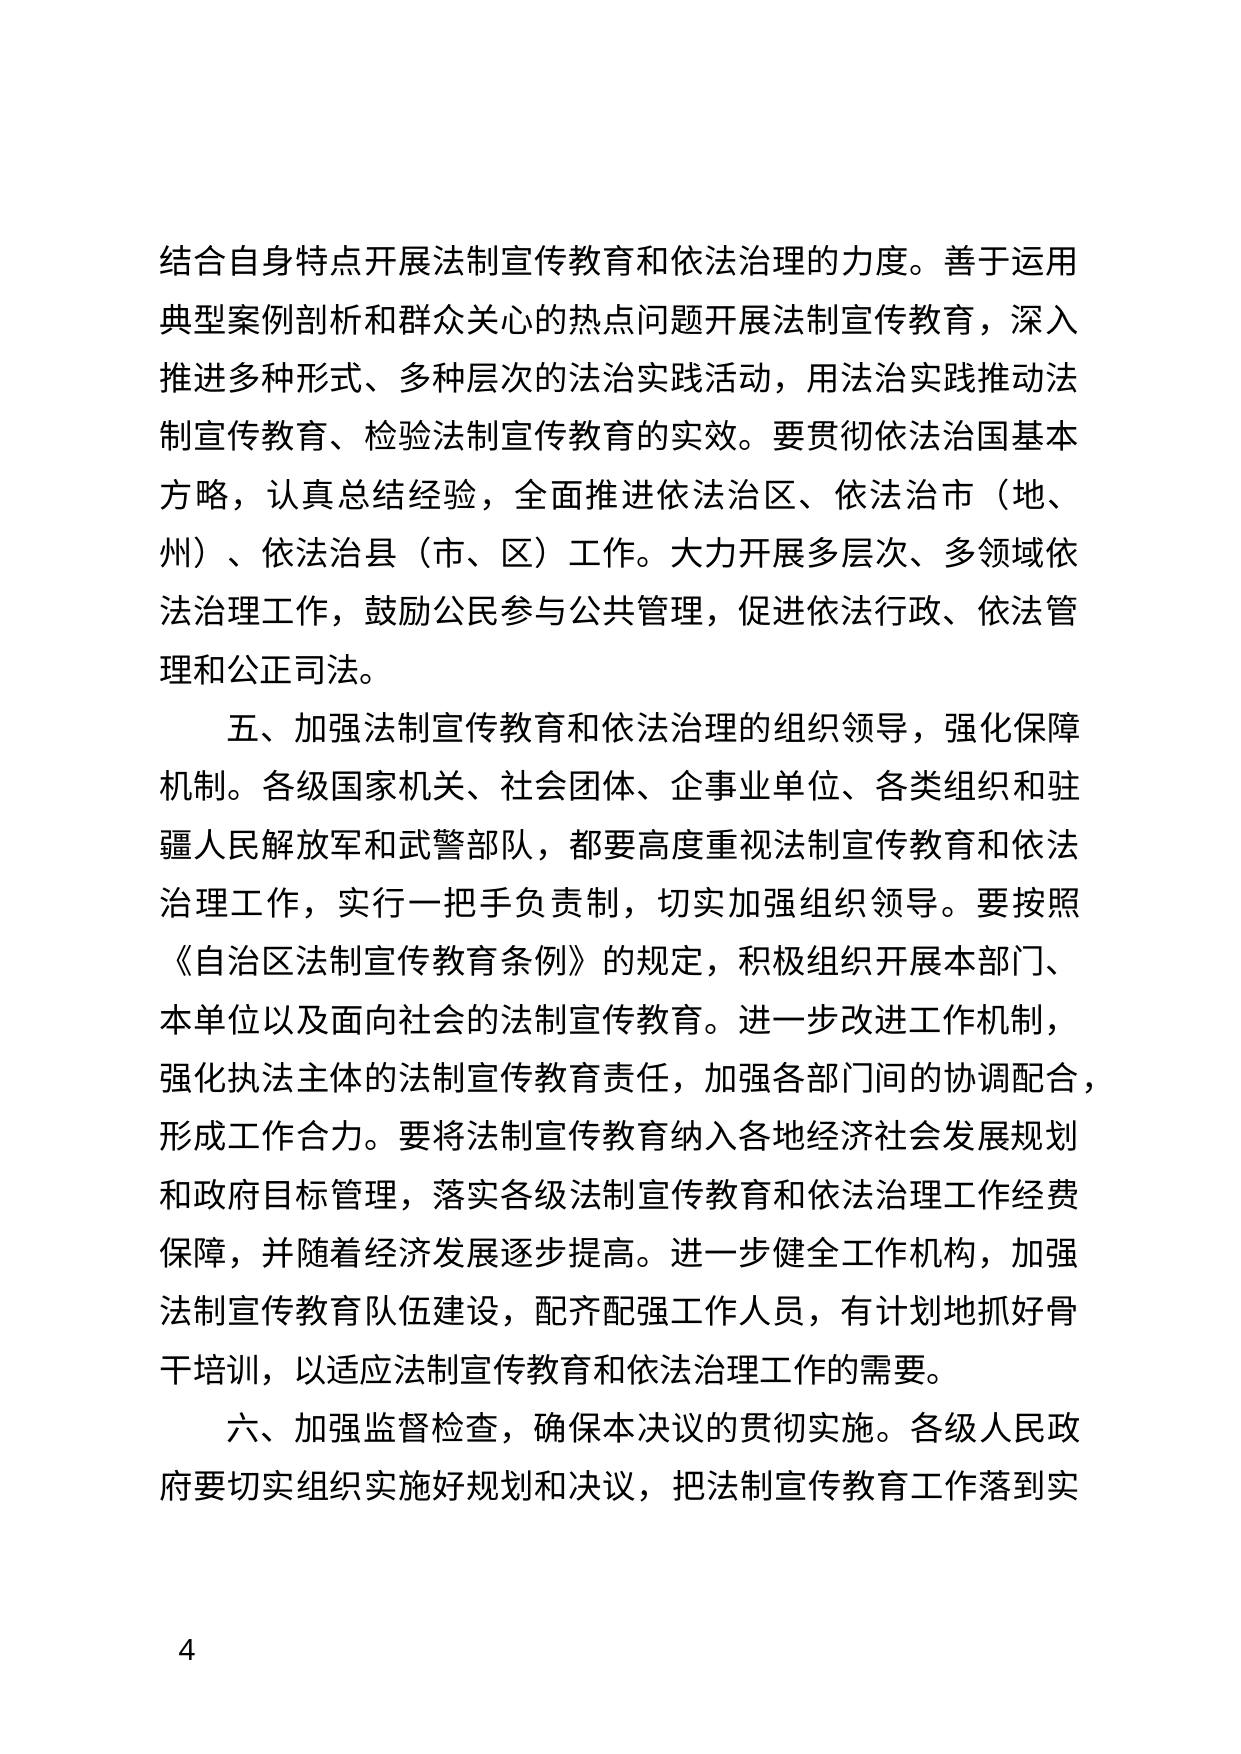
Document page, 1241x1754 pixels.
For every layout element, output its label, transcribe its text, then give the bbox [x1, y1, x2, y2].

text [159, 1394, 1081, 1510]
text 五、加强法制宣传教育和依法治理的组织领导，强化保障机制。各级国家机关、社会团体、企事业单位、各类组织和驻疆人民解放军和武警部队，都要高度重视法制宣传教育和依法治理工作，实行一把手负责制，切实加强组织领导。要按照《自治区法制宣传教育条例》的规定，积极组织开展本部门、本单位以及面向社会的法制宣传教育。进一步改进工作机制，强化执法主体的法制宣传教育责任，加强各部门间的协调配合，形成工作合力。要将法制宣传教育纳入各地经济社会发展规划和政府目标管理，落实各级法制宣传教育和依法治理工作经费保障，并随着经济发展逐步提高。进一步健全工作机构，加强法制宣传教育队伍建设，配齐配强工作人员，有计划地抓好骨干培训，以适应法制宣传教育和依法治理工作的需要。 [159, 694, 1081, 1394]
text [159, 227, 1081, 694]
